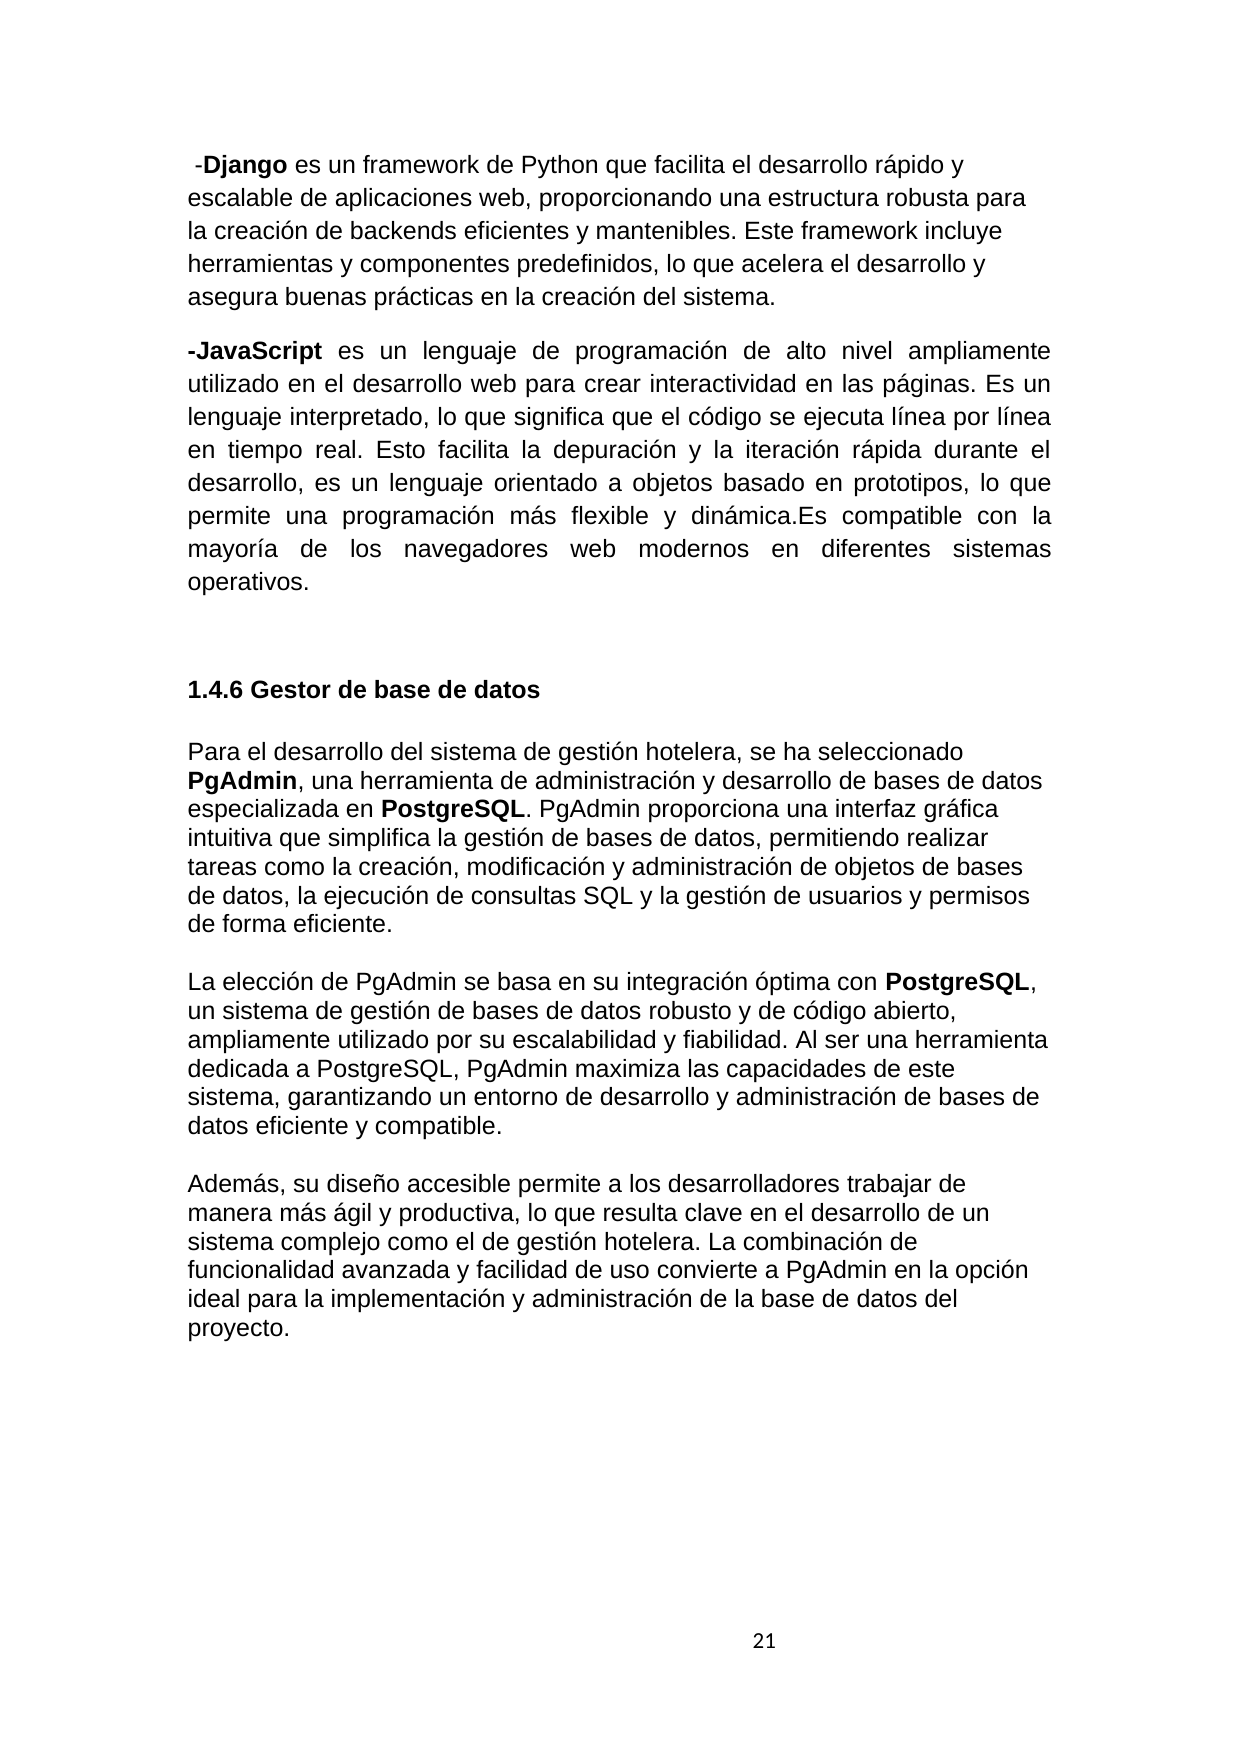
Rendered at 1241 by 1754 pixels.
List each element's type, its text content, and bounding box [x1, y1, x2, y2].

subtitle 1.4.6 Gestor de base de datos [187, 675, 1053, 703]
text Para el desarrollo del sistema de gestión hotelera, se ha seleccionado PgAdmin, una herramienta de administración y desarrollo de bases de datos especializada en PostgreSQL. PgAdmin proporciona una interfaz gráfica intuitiva que simplifica la gestión de bases de datos, permitiendo realizar tareas como la creación, modificación y administración de objetos de bases de datos, la ejecución de consultas SQL y la gestión de usuarios y permisos de forma eficiente. [187, 737, 1053, 938]
text La elección de PgAdmin se basa en su integración óptima con PostgreSQL, un sistema de gestión de bases de datos robusto y de código abierto, ampliamente utilizado por su escalabilidad y fiabilidad. Al ser una herramienta dedicada a PostgreSQL, PgAdmin maximiza las capacidades de este sistema, garantizando un entorno de desarrollo y administración de bases de datos eficiente y compatible. [187, 967, 1053, 1140]
text -JavaScript es un lenguaje de programación de alto nivel ampliamente utilizado en el desarrollo web para crear interactividad en las páginas. Es un lenguaje interpretado, lo que significa que el código se ejecuta línea por línea en tiempo real. Esto facilita la depuración y la iteración rápida durante el desarrollo, es un lenguaje orientado a objetos basado en prototipos, lo que permite una programación más flexible y dinámica.Es compatible con la mayoría de los navegadores web modernos en diferentes sistemas operativos. [187, 336, 1053, 596]
text -Django es un framework de Python que facilita el desarrollo rápido y escalable de aplicaciones web, proporcionando una estructura robusta para la creación de backends eficientes y mantenibles. Este framework incluye herramientas y componentes predefinidos, lo que acelera el desarrollo y asegura buenas prácticas en la creación del sistema. [187, 150, 1053, 311]
text Además, su diseño accesible permite a los desarrolladores trabajar de manera más ágil y productiva, lo que resulta clave en el desarrollo de un sistema complejo como el de gestión hotelera. La combinación de funcionalidad avanzada y facilidad de uso convierte a PgAdmin en la opción ideal para la implementación y administración de la base de datos del proyecto. [187, 1169, 1053, 1342]
